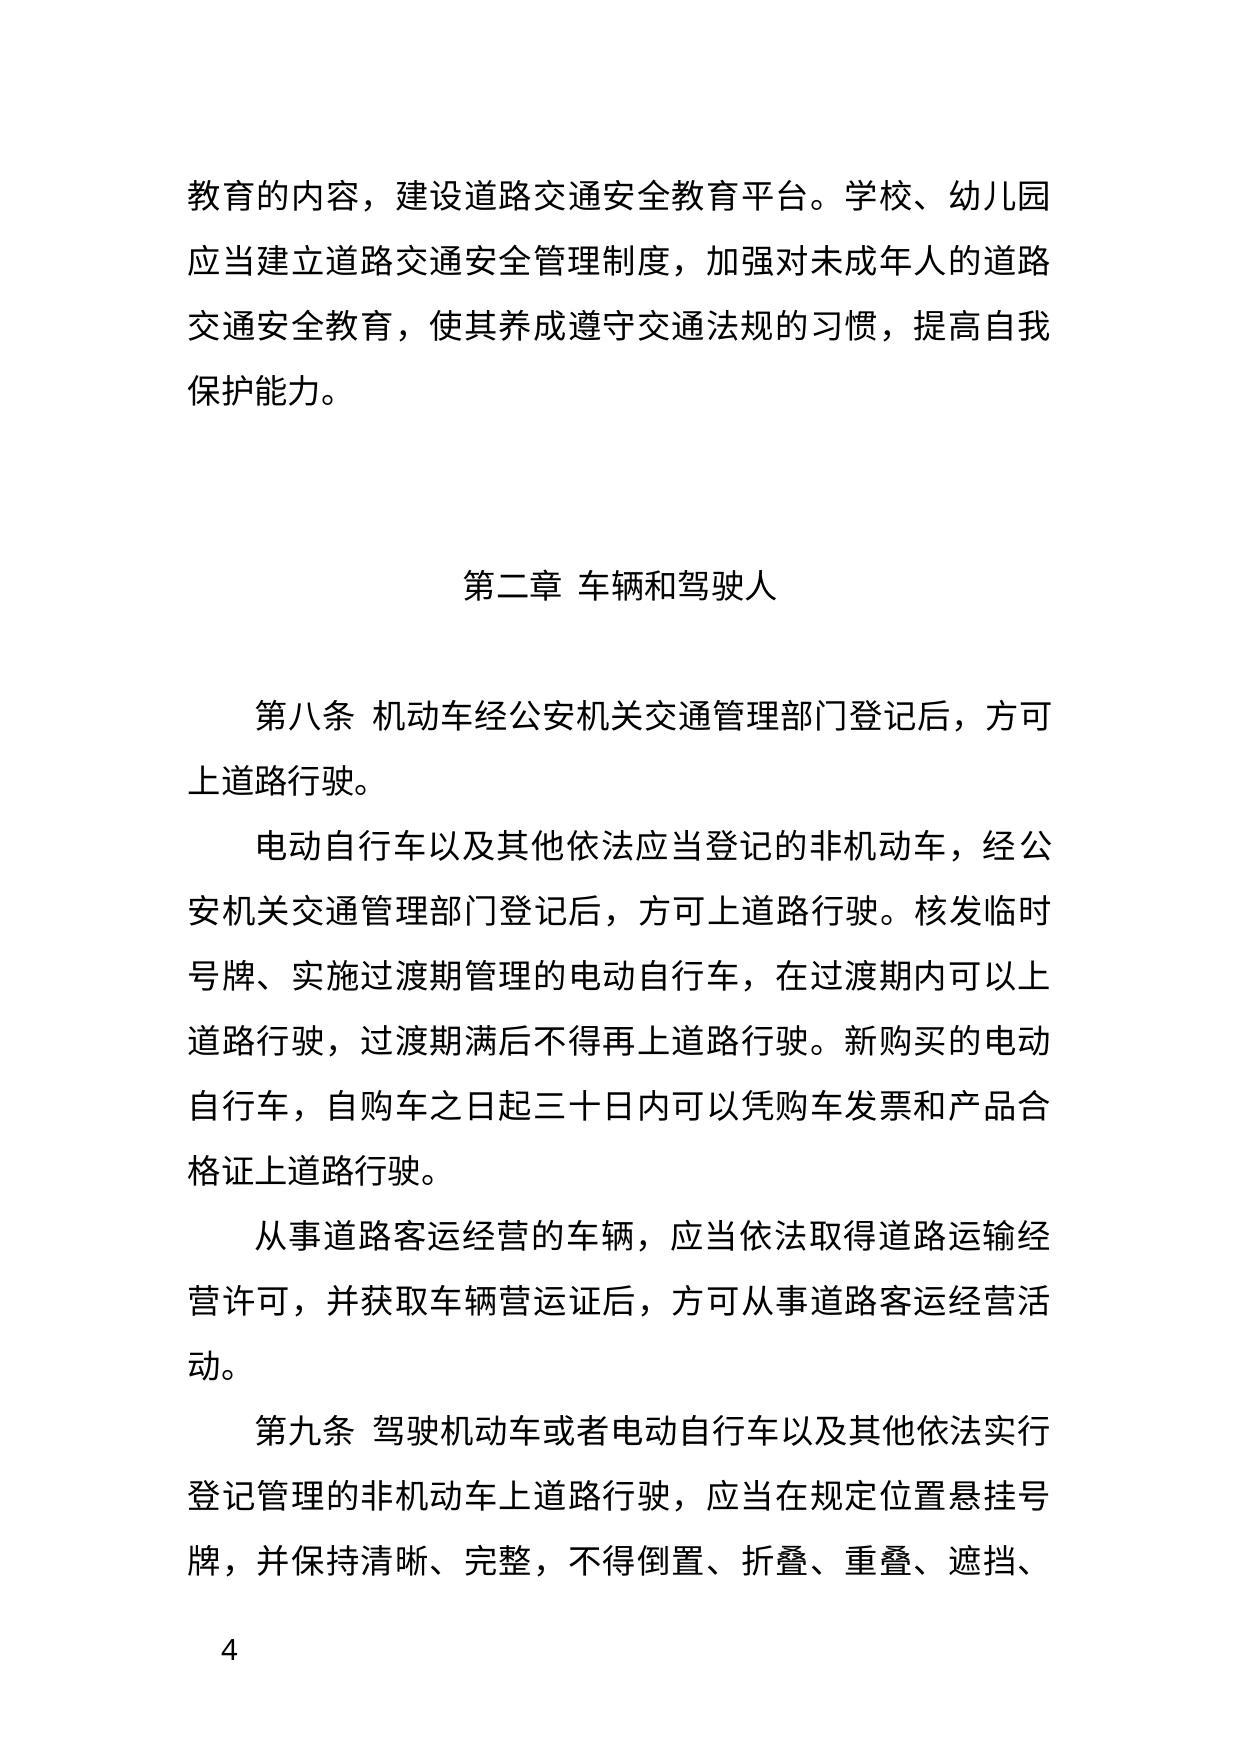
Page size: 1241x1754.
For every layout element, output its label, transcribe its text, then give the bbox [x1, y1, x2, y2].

text 电动自行车以及其他依法应当登记的非机动车，经公安机关交通管理部门登记后，方可上道路行驶。核发临时号牌、实施过渡期管理的电动自行车，在过渡期内可以上道路行驶，过渡期满后不得再上道路行驶。新购买的电动自行车，自购车之日起三十日内可以凭购车发票和产品合格证上道路行驶。 [187, 812, 1053, 1202]
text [187, 1397, 1053, 1592]
text 从事道路客运经营的车辆，应当依法取得道路运输经营许可，并获取车辆营运证后，方可从事道路客运经营活动。 [187, 1202, 1053, 1397]
text 第二章 车辆和驾驶人 [187, 552, 1053, 617]
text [187, 162, 1053, 422]
text 第八条 机动车经公安机关交通管理部门登记后，方可上道路行驶。 [187, 682, 1053, 812]
